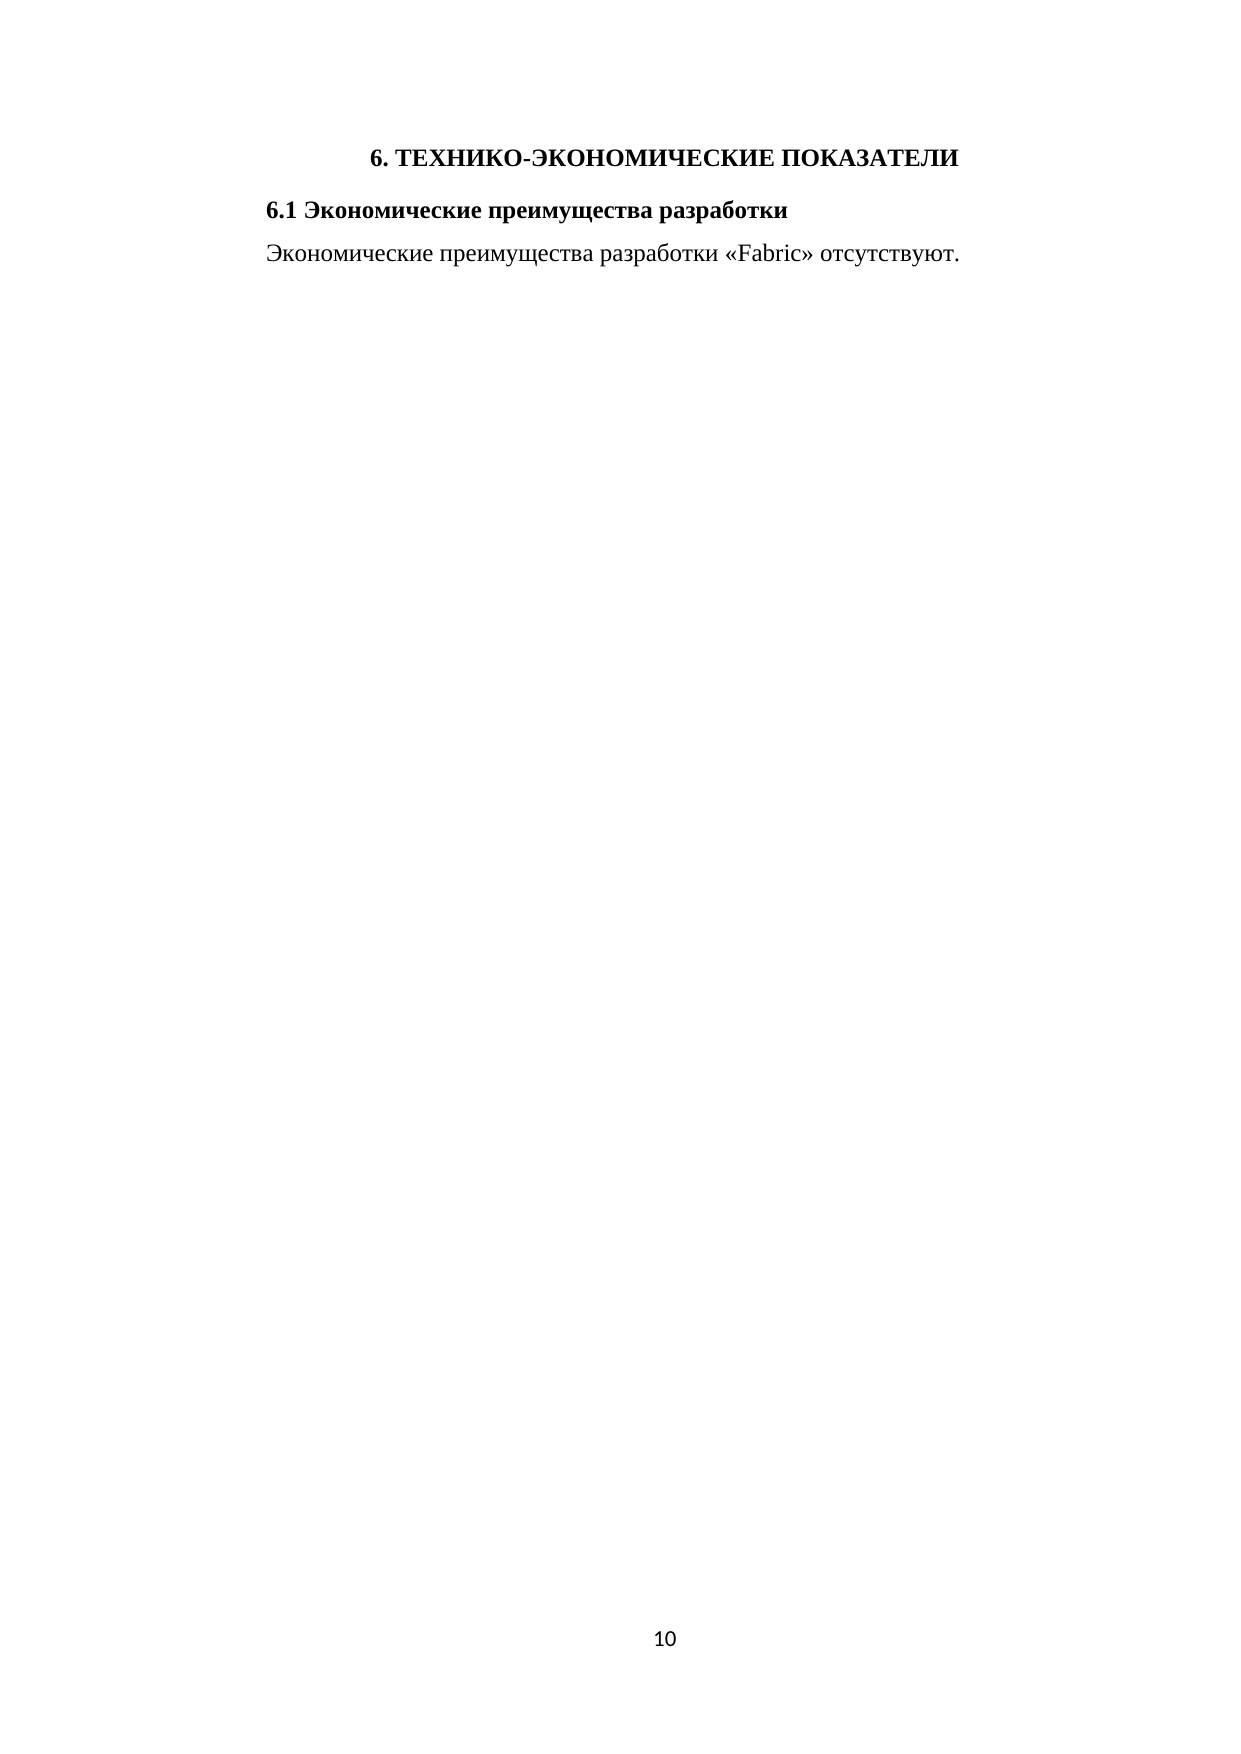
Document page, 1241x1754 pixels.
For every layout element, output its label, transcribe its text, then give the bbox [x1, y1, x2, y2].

list 6.1 Экономические преимущества разработки [177, 195, 1152, 224]
text Экономические преимущества разработки «Fabric» отсутствуют. [177, 238, 1152, 267]
subtitle 6. ТЕХНИКО-ЭКОНОМИЧЕСКИЕ ПОКАЗАТЕЛИ [177, 143, 1152, 172]
